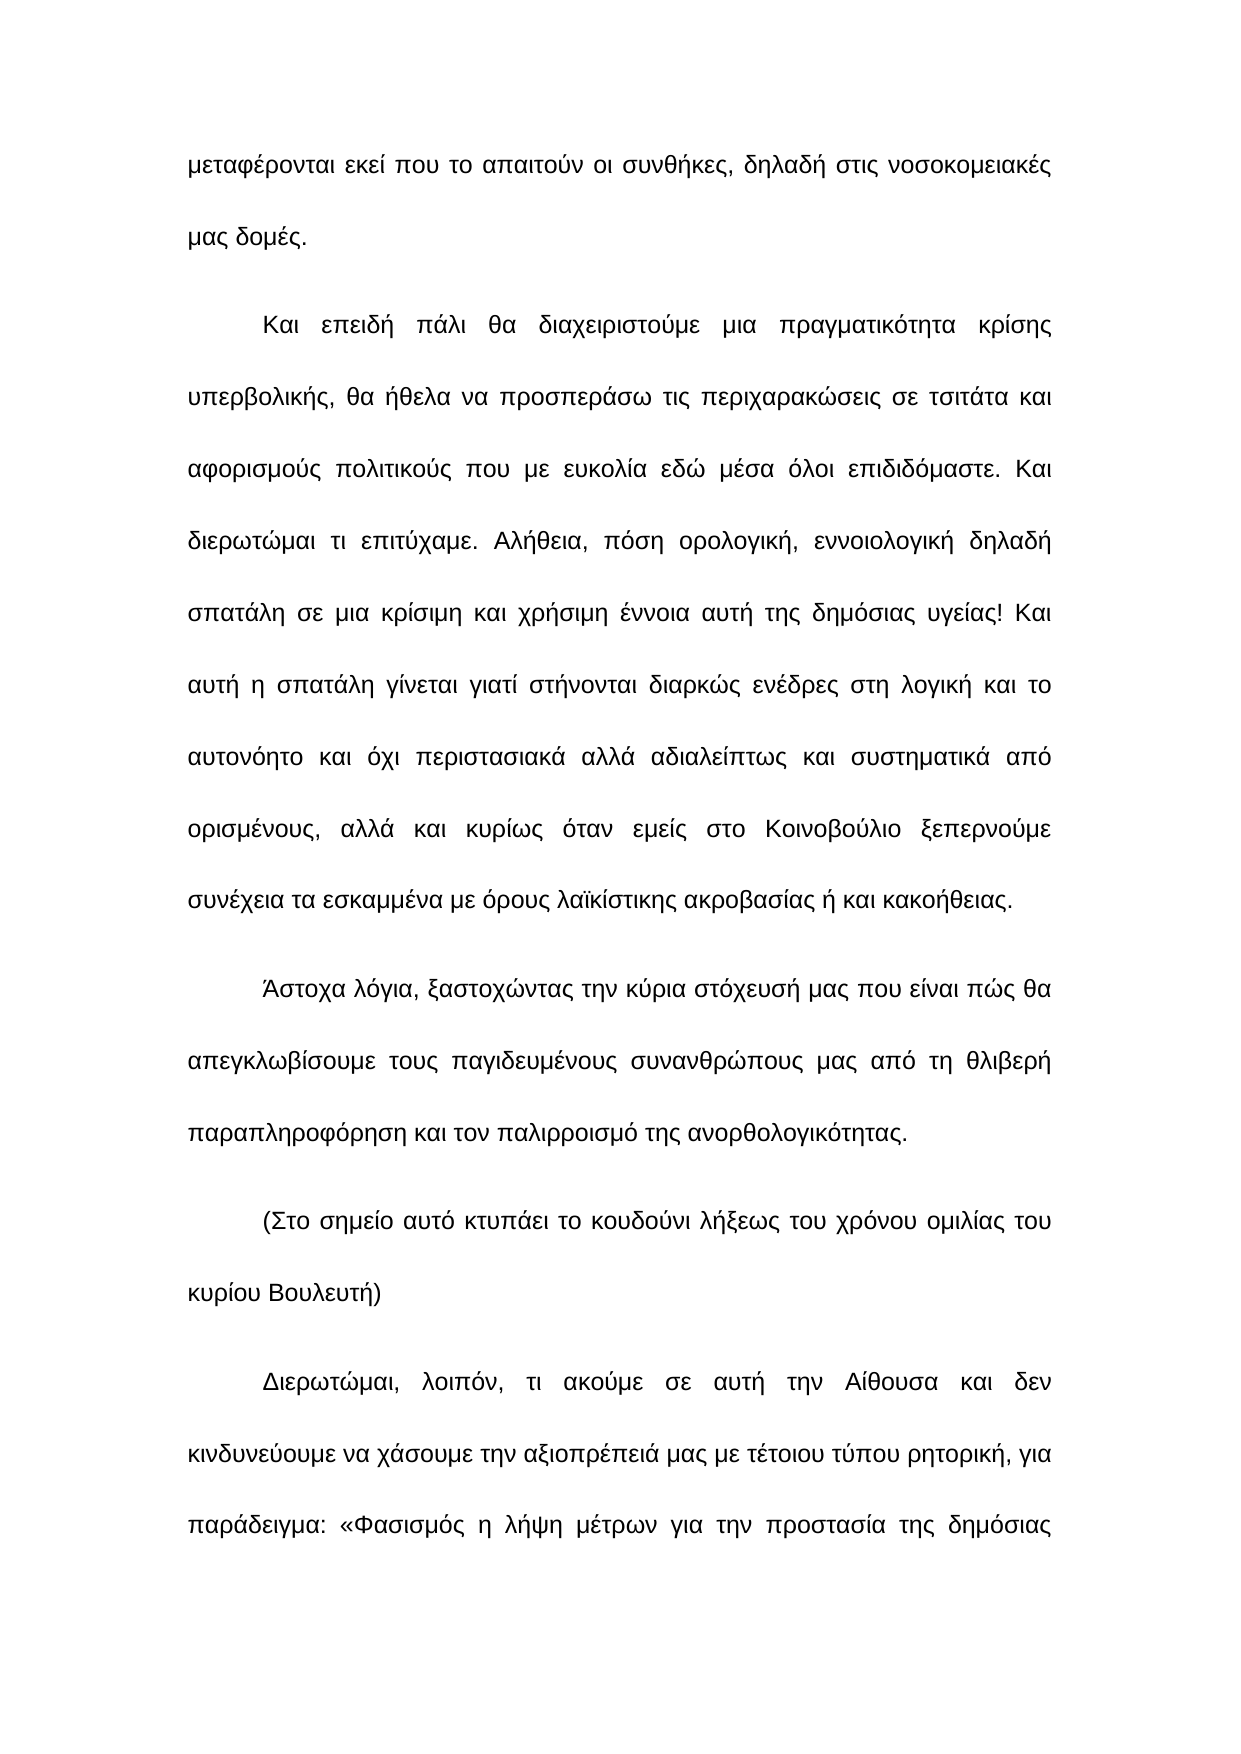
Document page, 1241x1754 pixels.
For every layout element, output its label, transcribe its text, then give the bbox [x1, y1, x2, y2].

text Και επειδή πάλι θα διαχειριστούμε μια πραγματικότητα κρίσης υπερβολικής, θα ήθελα να προσπεράσω τις περιχαρακώσεις σε τσιτάτα και αφορισμούς πολιτικούς που με ευκολία εδώ μέσα όλοι επιδιδόμαστε. Και διερωτώμαι τι επιτύχαμε. Αλήθεια, πόση ορολογική, εννοιολογική δηλαδή σπατάλη σε μια κρίσιμη και χρήσιμη έννοια αυτή της δημόσιας υγείας! Και αυτή η σπατάλη γίνεται γιατί στήνονται διαρκώς ενέδρες στη λογική και το αυτονόητο και όχι περιστασιακά αλλά αδιαλείπτως και συστηματικά από ορισμένους, αλλά και κυρίως όταν εμείς στο Κοινοβούλιο ξεπερνούμε συνέχεια τα εσκαμμένα με όρους λαϊκίστικης ακροβασίας ή και κακοήθειας. [187, 310, 1053, 914]
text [187, 1367, 1053, 1539]
text (Στο σημείο αυτό κτυπάει το κουδούνι λήξεως του χρόνου ομιλίας του κυρίου Βουλευτή) [187, 1206, 1053, 1307]
text Άστοχα λόγια, ξαστοχώντας την κύρια στόχευσή μας που είναι πώς θα απεγκλωβίσουμε τους παγιδευμένους συνανθρώπους μας από τη θλιβερή παραπληροφόρηση και τον παλιρροισμό της ανορθολογικότητας. [187, 974, 1053, 1146]
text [187, 150, 1053, 251]
